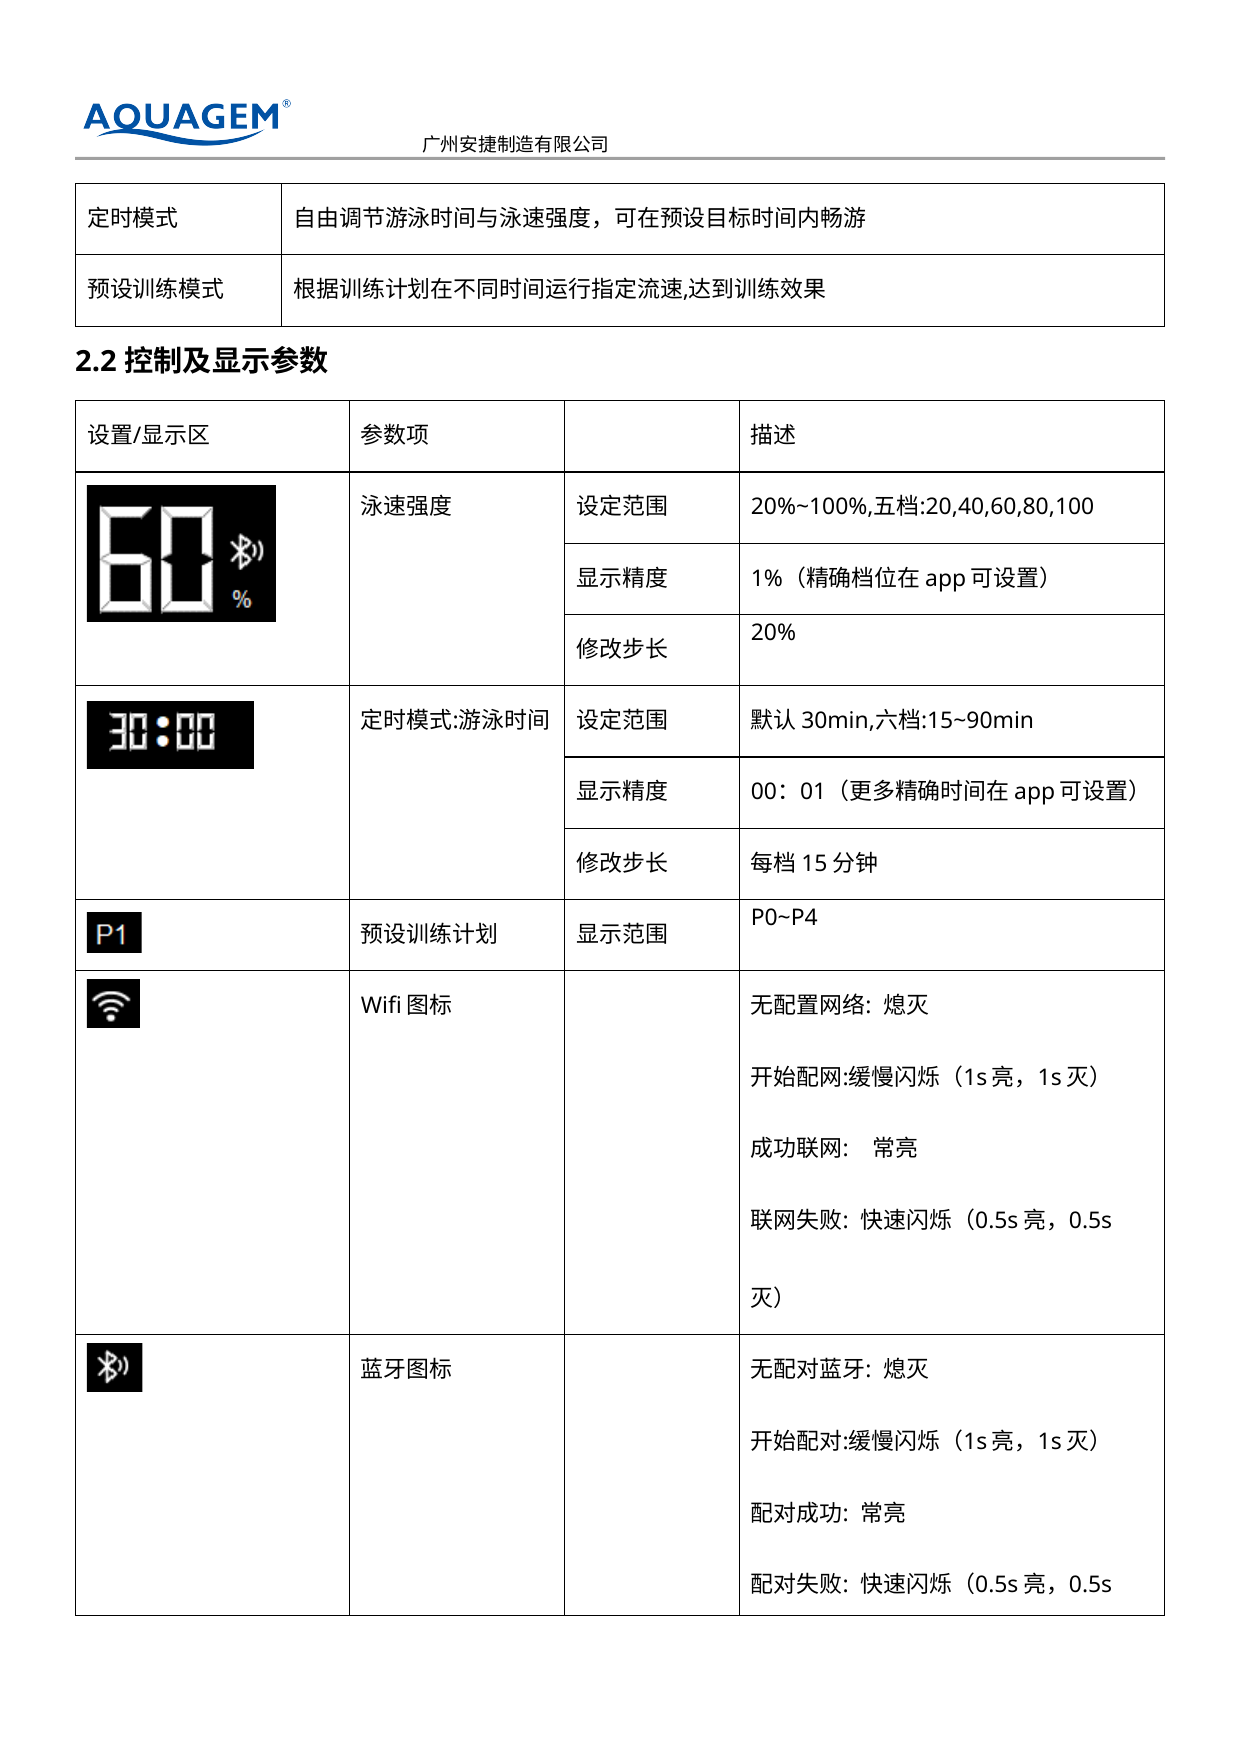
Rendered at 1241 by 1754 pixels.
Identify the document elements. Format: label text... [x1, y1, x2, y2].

table_header 设置/显示区 [76, 401, 349, 471]
picture [86, 485, 276, 622]
table_cell [565, 971, 739, 1334]
table_header 描述 [740, 401, 1164, 471]
table_cell 自由调节游泳时间与泳速强度，可在预设目标时间内畅游 [282, 184, 1164, 254]
table_header [565, 401, 739, 471]
table_cell 20%~100%,五档:20,40,60,80,100 [740, 473, 1164, 543]
table_cell 预设训练模式 [76, 255, 281, 326]
picture [86, 1343, 143, 1392]
text 控制及显示参数 [75, 327, 1165, 392]
table_cell 每档15分钟 [740, 829, 1164, 899]
table_cell [76, 900, 349, 970]
picture [75, 88, 305, 152]
picture [86, 701, 254, 769]
table_cell 无配置网络: 熄灭 开始配网:缓慢闪烁（1s亮，1s灭） 成功联网: 常亮 联网失败: 快速闪烁（0.5s亮，0.5s灭） [740, 971, 1164, 1334]
table_cell 显示范围 [565, 900, 739, 970]
picture [86, 912, 142, 953]
table_header 参数项 [350, 401, 564, 471]
table_cell [76, 1335, 349, 1615]
table_cell 修改步长 [565, 615, 739, 685]
table_cell P0~P4 [740, 900, 1164, 970]
table_cell [565, 1335, 739, 1615]
table_cell 修改步长 [565, 829, 739, 899]
table_cell Wifi图标 [350, 971, 564, 1334]
table_cell 定时模式 [76, 184, 281, 254]
table_cell 定时模式:游泳时间 [350, 686, 564, 899]
table_cell 默认30min,六档:15~90min [740, 686, 1164, 756]
table_cell 根据训练计划在不同时间运行指定流速,达到训练效果 [282, 255, 1164, 326]
table_cell [76, 473, 349, 685]
table_cell 显示精度 [565, 758, 739, 828]
table_cell 设定范围 [565, 686, 739, 756]
table_cell 设定范围 [565, 473, 739, 543]
table_cell 泳速强度 [350, 473, 564, 685]
table_cell 20% [740, 615, 1164, 685]
table_cell [76, 971, 349, 1334]
table_cell 显示精度 [565, 544, 739, 614]
table_cell 1%（精确档位在app可设置） [740, 544, 1164, 614]
picture [86, 979, 140, 1028]
table_cell 00：01（更多精确时间在app可设置） [740, 758, 1164, 828]
table_cell 预设训练计划 [350, 900, 564, 970]
table_cell [76, 686, 349, 899]
table_cell 蓝牙图标 [350, 1335, 564, 1615]
table_cell 无配对蓝牙: 熄灭 开始配对:缓慢闪烁（1s亮，1s灭） 配对成功: 常亮 配对失败: 快速闪烁（0.5s亮，0.5s灭） [740, 1335, 1164, 1615]
